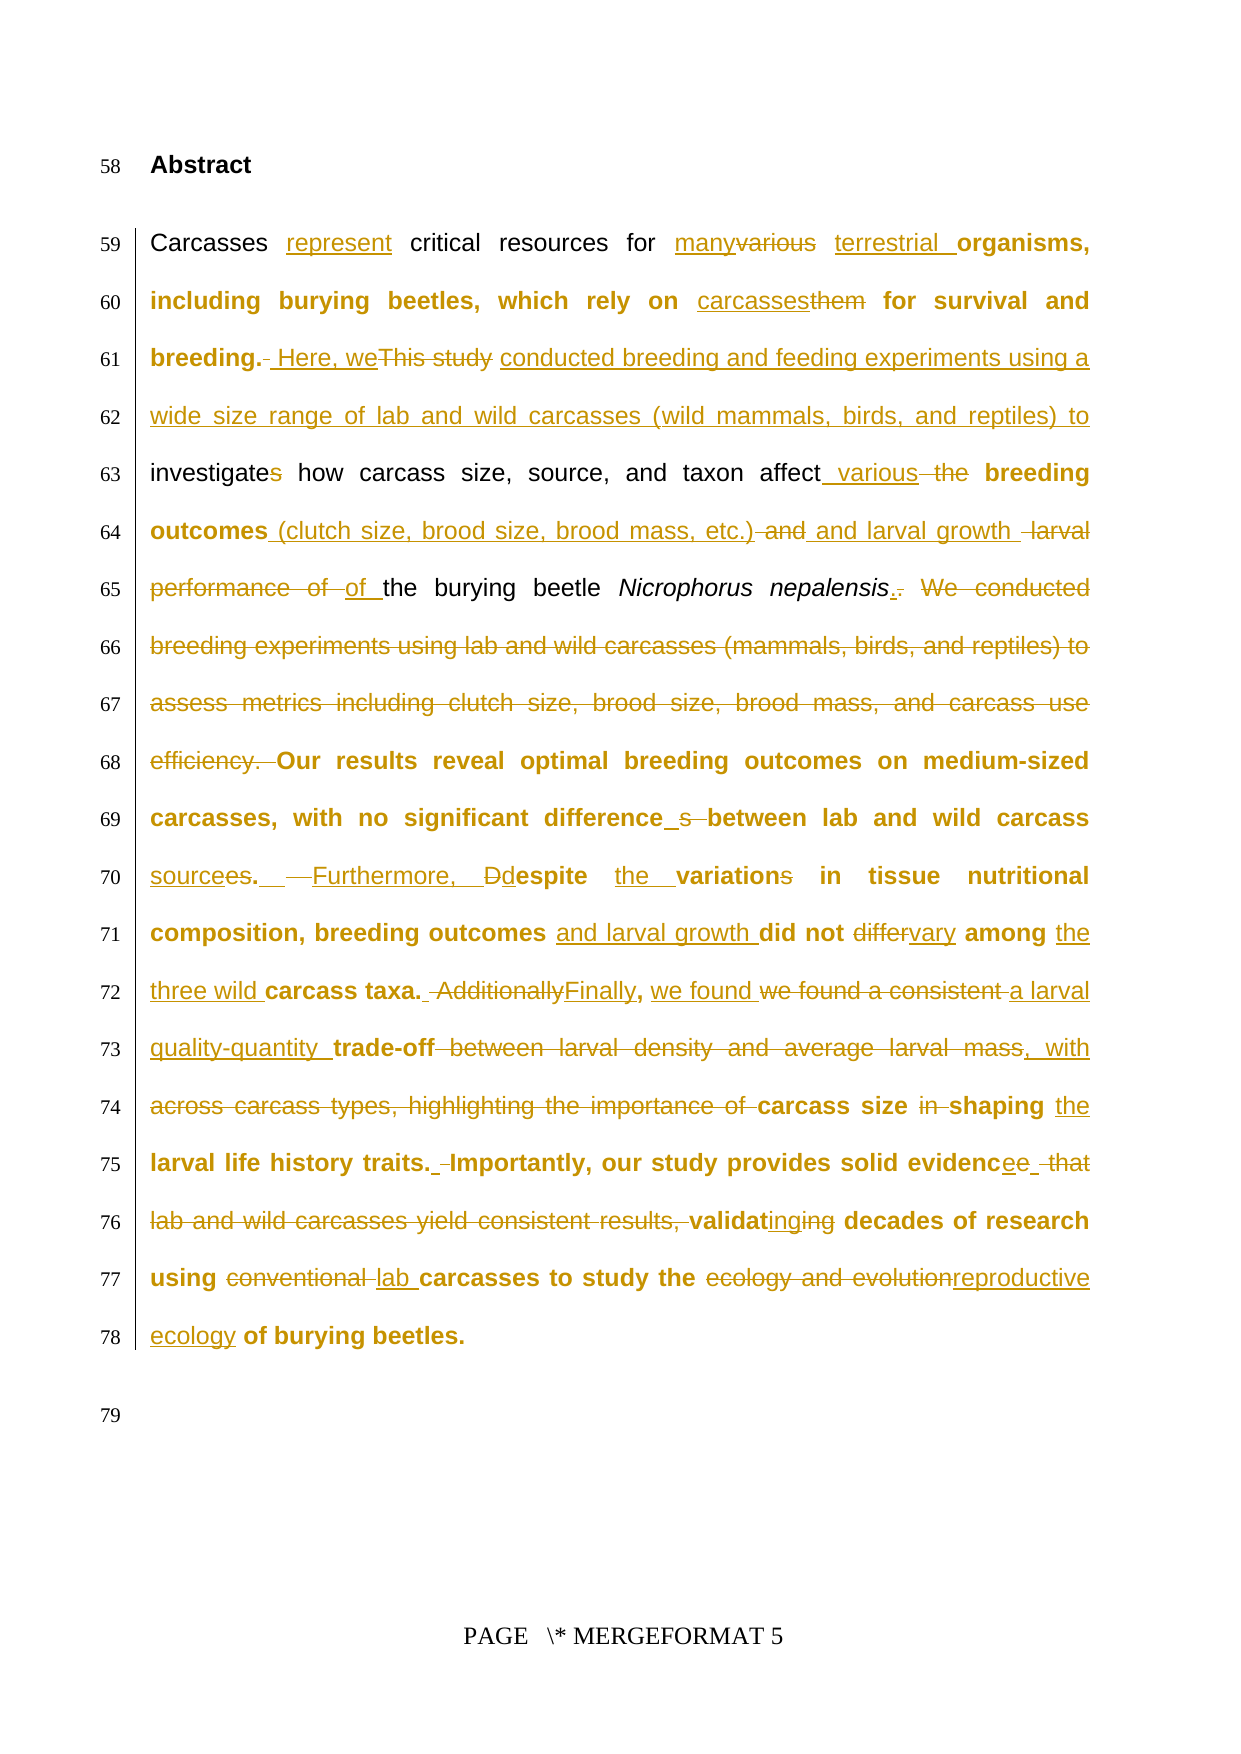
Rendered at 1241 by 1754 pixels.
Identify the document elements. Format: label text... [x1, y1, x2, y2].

text Abstract [150, 150, 1090, 179]
text Carcasses critical resources for organisms, including burying beetles, which rely on for survival and breeding. investigate how carcass size, source, and taxon affect breeding outcomesthe burying beetle Nicrophorus nepalensis Our results reveal optimal breeding outcomes on medium-sized carcasses, with no significant differencebetween lab and wild carcass.espite variation in tissue nutritional composition, breeding outcomes did not among carcass taxa., trade-offcarcass size shaping larval life history traits.Importantly, our study provides solid evidencvalidat decades of research using carcasses to study the of burying beetles. [150, 427, 1090, 647]
text Carcasses critical resources for organisms, including burying beetles, which rely on for survival and breeding. investigate how carcass size, source, and taxon affect breeding outcomesthe burying beetle Nicrophorus nepalensis Our results reveal optimal breeding outcomes on medium-sized carcasses, with no significant differencebetween lab and wild carcass.espite variation in tissue nutritional composition, breeding outcomes did not among carcass taxa., trade-offcarcass size shaping larval life history traits.Importantly, our study provides solid evidencvalidat decades of research using carcasses to study the of burying beetles. [150, 705, 1090, 1349]
text Carcasses critical resources for organisms, including burying beetles, which rely on for survival and breeding. investigate how carcass size, source, and taxon affect breeding outcomesthe burying beetle Nicrophorus nepalensis Our results reveal optimal breeding outcomes on medium-sized carcasses, with no significant differencebetween lab and wild carcass.espite variation in tissue nutritional composition, breeding outcomes did not among carcass taxa., trade-offcarcass size shaping larval life history traits.Importantly, our study provides solid evidencvalidat decades of research using carcasses to study the of burying beetles. [150, 648, 1090, 704]
text Carcasses critical resources for organisms, including burying beetles, which rely on for survival and breeding. investigate how carcass size, source, and taxon affect breeding outcomesthe burying beetle Nicrophorus nepalensis Our results reveal optimal breeding outcomes on medium-sized carcasses, with no significant differencebetween lab and wild carcass.espite variation in tissue nutritional composition, breeding outcomes did not among carcass taxa., trade-offcarcass size shaping larval life history traits.Importantly, our study provides solid evidencvalidat decades of research using carcasses to study the of burying beetles. [150, 228, 1090, 426]
